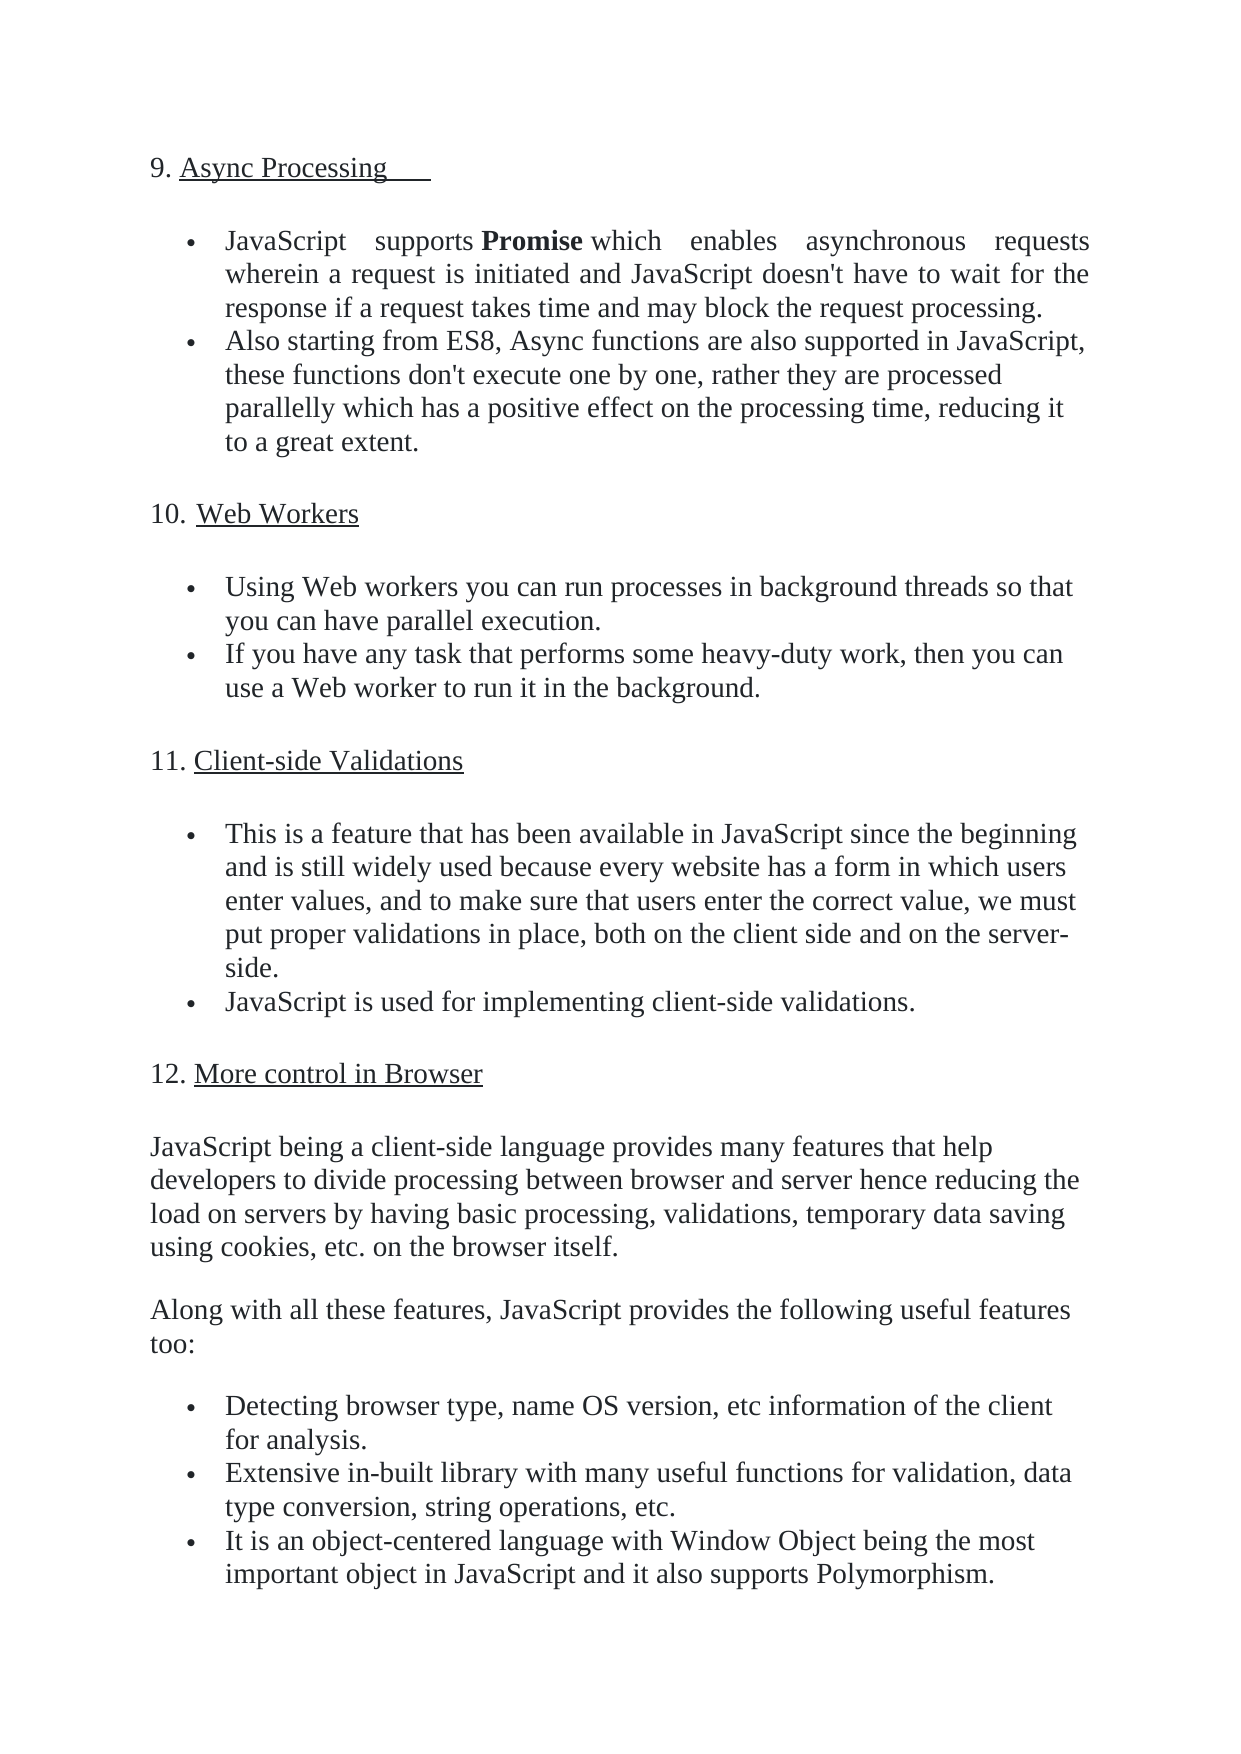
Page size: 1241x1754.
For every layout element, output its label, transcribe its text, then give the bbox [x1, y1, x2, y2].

list If you have any task that performs some heavy-duty work, then you can use a Web worker to run it in the background. [187, 636, 1090, 704]
list Also starting from ES8, Async functions are also supported in JavaScript, these functions don't execute one by one, rather they are processed parallelly which has a positive effect on the processing time, reducing it to a great extent. [187, 323, 1090, 457]
text 9. Async Processing [150, 150, 1090, 183]
list JavaScript supports Promise which enables asynchronous requests wherein a request is initiated and JavaScript doesn't have to wait for the response if a request takes time and may block the request processing. [187, 223, 1090, 323]
list It is an object-centered language with Window Object being the most important object in JavaScript and it also supports Polymorphism. [187, 1523, 1090, 1590]
list JavaScript is used for implementing client-side validations. [187, 984, 1090, 1017]
text Along with all these features, JavaScript provides the following useful features too: [150, 1292, 1090, 1359]
text 10. Web Workers [150, 496, 1090, 530]
list Extensive in-built library with many useful functions for validation, data type conversion, string operations, etc. [187, 1456, 1090, 1523]
list Using Web workers you can run processes in background threads so that you can have parallel execution. [187, 569, 1090, 636]
text 11. Client-side Validations [150, 743, 1090, 777]
list Detecting browser type, name OS version, etc information of the client for analysis. [187, 1388, 1090, 1456]
list This is a feature that has been available in JavaScript since the beginning and is still widely used because every website has a form in which users enter values, and to make sure that users enter the correct value, we must put proper validations in place, both on the client side and on the server-side. [187, 816, 1090, 984]
text JavaScript being a client-side language provides many features that help developers to divide processing between browser and server hence reducing the load on servers by having basic processing, validations, temporary data saving using cookies, etc. on the browser itself. [150, 1129, 1090, 1263]
text 12. More control in Browser [150, 1056, 1090, 1090]
